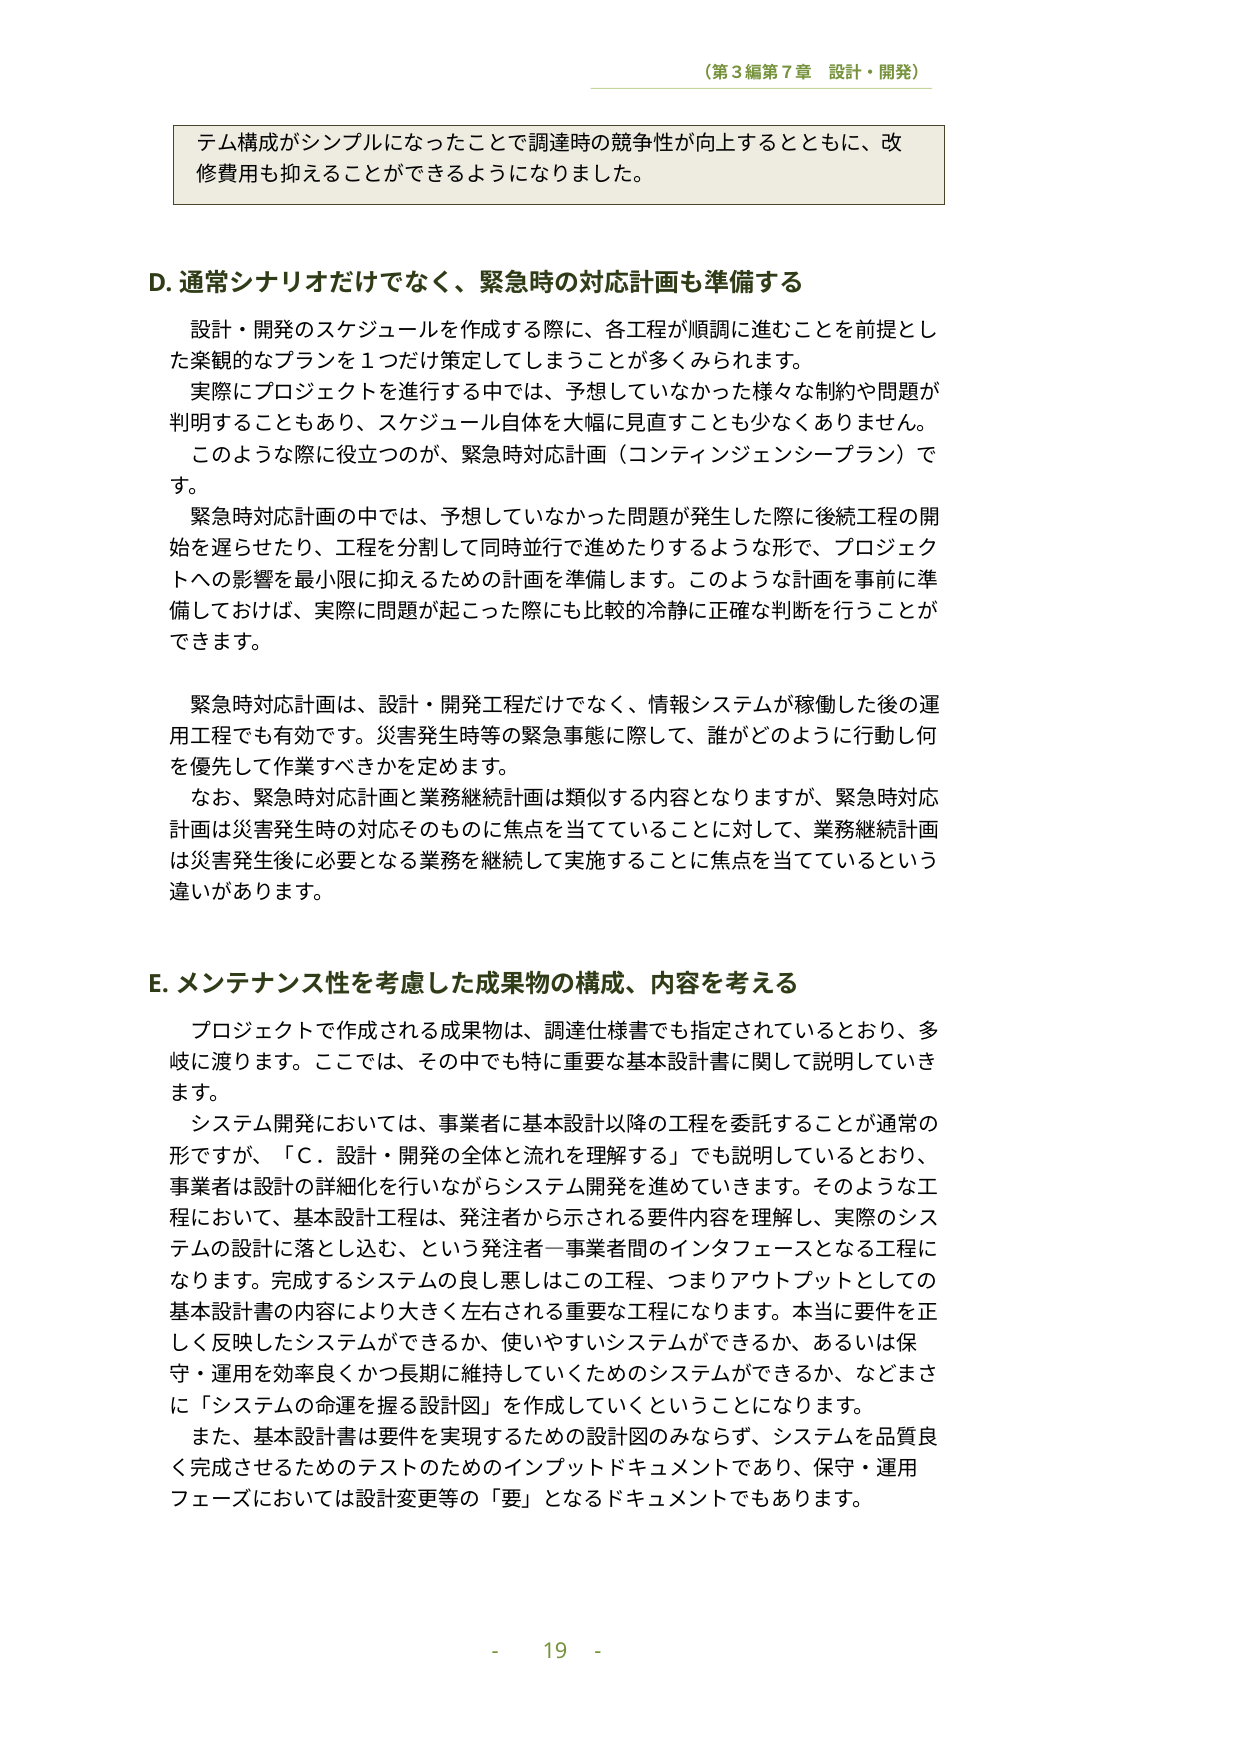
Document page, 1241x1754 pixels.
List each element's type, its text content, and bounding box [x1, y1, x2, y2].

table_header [174, 126, 944, 204]
text 緊急時対応計画の中では、予想していなかった問題が発生した際に後続工程の開始を遅らせたり、工程を分割して同時並行で進めたりするような形で、プロジェクトへの影響を最小限に抑えるための計画を準備します。このような計画を事前に準備しておけば、実際に問題が起こった際にも比較的冷静に正確な判断を行うことができます。 [169, 500, 945, 656]
text プロジェクトで作成される成果物は、調達仕様書でも指定されているとおり、多岐に渡ります。ここでは、その中でも特に重要な基本設計書に関して説明していきます。 [169, 1013, 945, 1107]
text 実際にプロジェクトを進行する中では、予想していなかった様々な制約や問題が判明することもあり、スケジュール自体を大幅に見直すことも少なくありません。 [169, 375, 945, 437]
text システム開発においては、事業者に基本設計以降の工程を委託することが通常の形ですが、「Ｃ．設計・開発の全体と流れを理解する」でも説明しているとおり、事業者は設計の詳細化を行いながらシステム開発を進めていきます。そのような工程において、基本設計工程は、発注者から示される要件内容を理解し、実際のシステムの設計に落とし込む、という発注者―事業者間のインタフェースとなる工程になります。完成するシステムの良し悪しはこの工程、つまりアウトプットとしての基本設計書の内容により大きく左右される重要な工程になります。本当に要件を正しく反映したシステムができるか、使いやすいシステムができるか、あるいは保守・運用を効率良くかつ長期に維持していくためのシステムができるか、などまさに「システムの命運を握る設計図」を作成していくということになります。 [169, 1107, 945, 1420]
subtitle 通常シナリオだけでなく、緊急時の対応計画も準備する [148, 268, 945, 297]
text 緊急時対応計画は、設計・開発工程だけでなく、情報システムが稼働した後の運用工程でも有効です。災害発生時等の緊急事態に際して、誰がどのように行動し何を優先して作業すべきかを定めます。 [169, 687, 945, 781]
subtitle メンテナンス性を考慮した成果物の構成、内容を考える [148, 969, 945, 998]
text また、基本設計書は要件を実現するための設計図のみならず、システムを品質良く完成させるためのテストのためのインプットドキュメントであり、保守・運用フェーズにおいては設計変更等の「要」となるドキュメントでもあります。 [169, 1420, 945, 1513]
text このような際に役立つのが、緊急時対応計画（コンティンジェンシープラン）です。 [169, 437, 945, 500]
text なお、緊急時対応計画と業務継続計画は類似する内容となりますが、緊急時対応計画は災害発生時の対応そのものに焦点を当てていることに対して、業務継続計画は災害発生後に必要となる業務を継続して実施することに焦点を当てているという違いがあります。 [169, 781, 945, 906]
text 設計・開発のスケジュールを作成する際に、各工程が順調に進むことを前提とした楽観的なプランを１つだけ策定してしまうことが多くみられます。 [169, 312, 945, 375]
